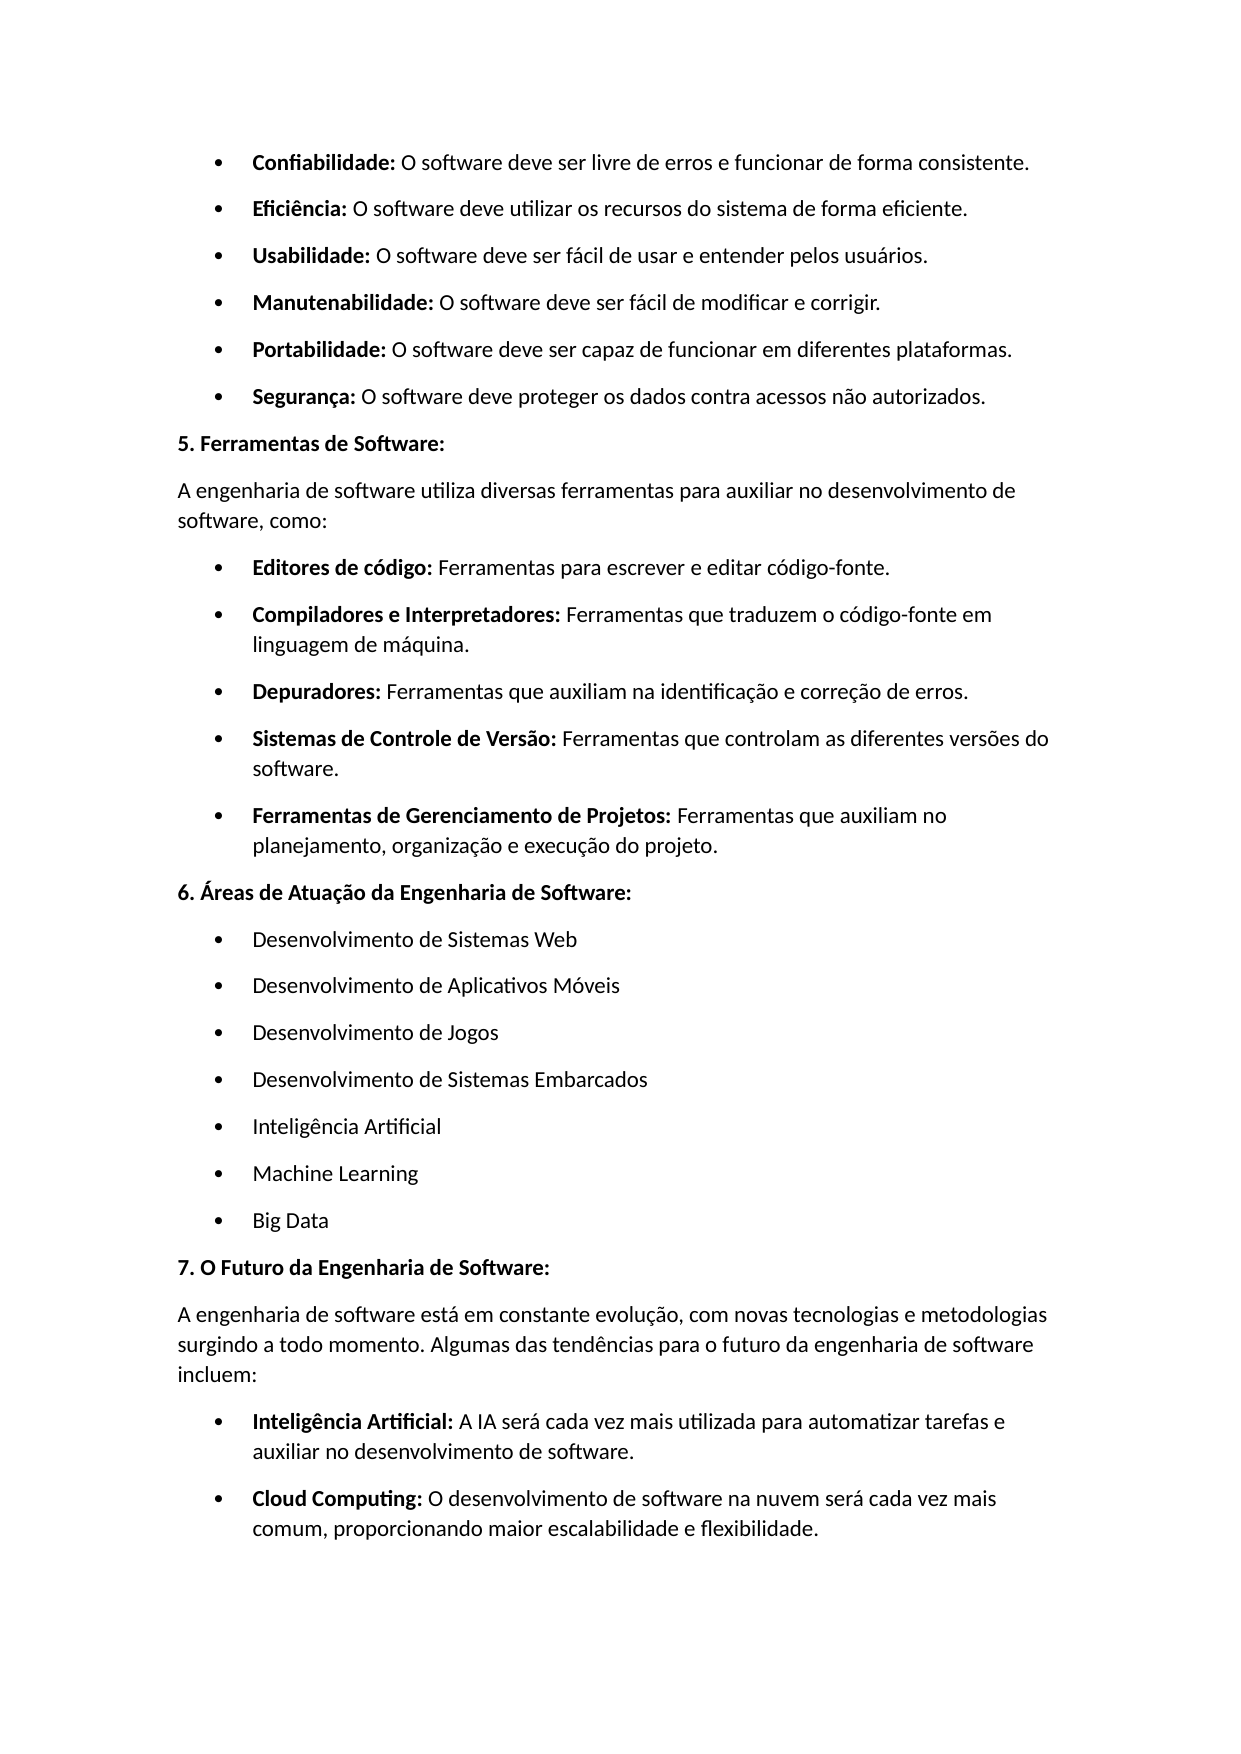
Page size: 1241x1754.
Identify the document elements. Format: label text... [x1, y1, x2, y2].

list Sistemas de Controle de Versão: Ferramentas que controlam as diferentes versões do software. [215, 724, 1063, 782]
list Desenvolvimento de Aplicativos Móveis [215, 972, 1063, 999]
list Big Data [215, 1206, 1063, 1234]
list Depuradores: Ferramentas que auxiliam na identificação e correção de erros. [215, 677, 1063, 705]
list Compiladores e Interpretadores: Ferramentas que traduzem o código-fonte em linguagem de máquina. [215, 600, 1063, 658]
list Editores de código: Ferramentas para escrever e editar código-fonte. [215, 553, 1063, 581]
list Machine Learning [215, 1159, 1063, 1187]
list Eficiência: O software deve utilizar os recursos do sistema de forma eficiente. [215, 194, 1063, 222]
text A engenharia de software está em constante evolução, com novas tecnologias e metodologias surgindo a todo momento. Algumas das tendências para o futuro da engenharia de software incluem: [177, 1300, 1063, 1388]
text A engenharia de software utiliza diversas ferramentas para auxiliar no desenvolvimento de software, como: [177, 476, 1063, 534]
list Desenvolvimento de Sistemas Embarcados [215, 1065, 1063, 1093]
text 6. Áreas de Atuação da Engenharia de Software: [177, 878, 1063, 906]
text 7. O Futuro da Engenharia de Software: [177, 1253, 1063, 1281]
list Confiabilidade: O software deve ser livre de erros e funcionar de forma consistente. [215, 148, 1063, 176]
list Cloud Computing: O desenvolvimento de software na nuvem será cada vez mais comum, proporcionando maior escalabilidade e flexibilidade. [215, 1484, 1063, 1542]
list Desenvolvimento de Sistemas Web [215, 925, 1063, 953]
list Inteligência Artificial [215, 1112, 1063, 1140]
list Segurança: O software deve proteger os dados contra acessos não autorizados. [215, 382, 1063, 410]
list Usabilidade: O software deve ser fácil de usar e entender pelos usuários. [215, 241, 1063, 269]
list Manutenabilidade: O software deve ser fácil de modificar e corrigir. [215, 288, 1063, 316]
text 5. Ferramentas de Software: [177, 429, 1063, 457]
list Portabilidade: O software deve ser capaz de funcionar em diferentes plataformas. [215, 335, 1063, 363]
list Ferramentas de Gerenciamento de Projetos: Ferramentas que auxiliam no planejamento, organização e execução do projeto. [215, 801, 1063, 859]
list Inteligência Artificial: A IA será cada vez mais utilizada para automatizar tarefas e auxiliar no desenvolvimento de software. [215, 1407, 1063, 1465]
list Desenvolvimento de Jogos [215, 1018, 1063, 1046]
